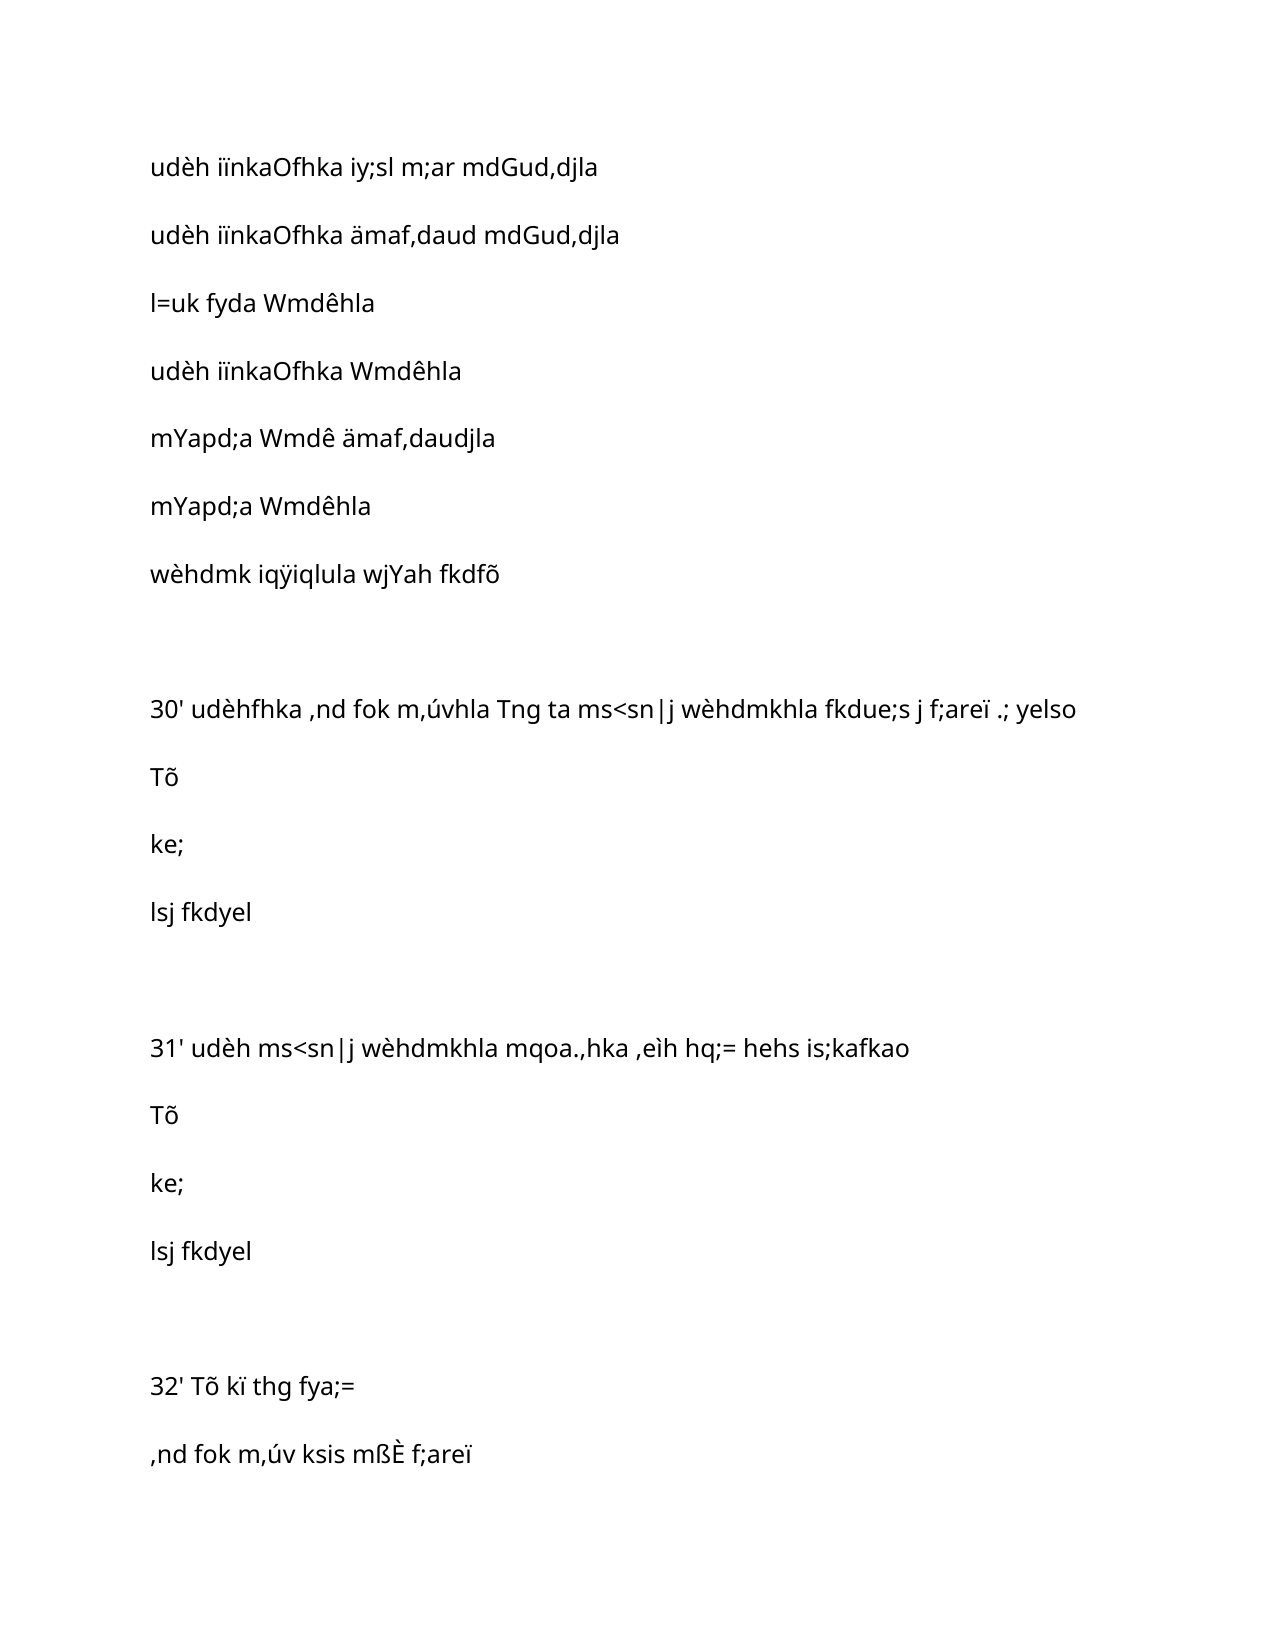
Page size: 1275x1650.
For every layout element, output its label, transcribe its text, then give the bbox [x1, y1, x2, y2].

text 30' udèhfhka ,nd fok m‚úvhla Tng ta ms<sn|j wèhdmkhla fkdue;s j f;areï .; yelso [150, 692, 1125, 726]
text ke; [150, 827, 1125, 861]
text mYapd;a Wmdê ämaf,daudjla [150, 421, 1125, 455]
text udèh iïnkaOfhka iy;sl m;ar mdGud,djla [150, 150, 1125, 184]
text lsj fkdyel [150, 895, 1125, 929]
text ke; [150, 1166, 1125, 1200]
text l=uk fyda Wmdêhla [150, 285, 1125, 319]
text wèhdmk iqÿiqlula wjYah fkdfõ [150, 556, 1125, 590]
text udèh iïnkaOfhka Wmdêhla [150, 353, 1125, 387]
text Tõ [150, 1098, 1125, 1132]
text mYapd;a Wmdêhla [150, 488, 1125, 523]
text ,nd fok m‚úv ksis mßÈ f;areï [150, 1436, 1125, 1471]
text lsj fkdyel [150, 1233, 1125, 1267]
text udèh iïnkaOfhka ämaf,daud mdGud,djla [150, 218, 1125, 252]
text 31' udèh ms<sn|j wèhdmkhla mqoa.,hka ,eìh hq;= hehs is;kafkao [150, 1030, 1125, 1064]
text Tõ [150, 759, 1125, 793]
text 32' Tõ kï thg fya;= [150, 1369, 1125, 1403]
